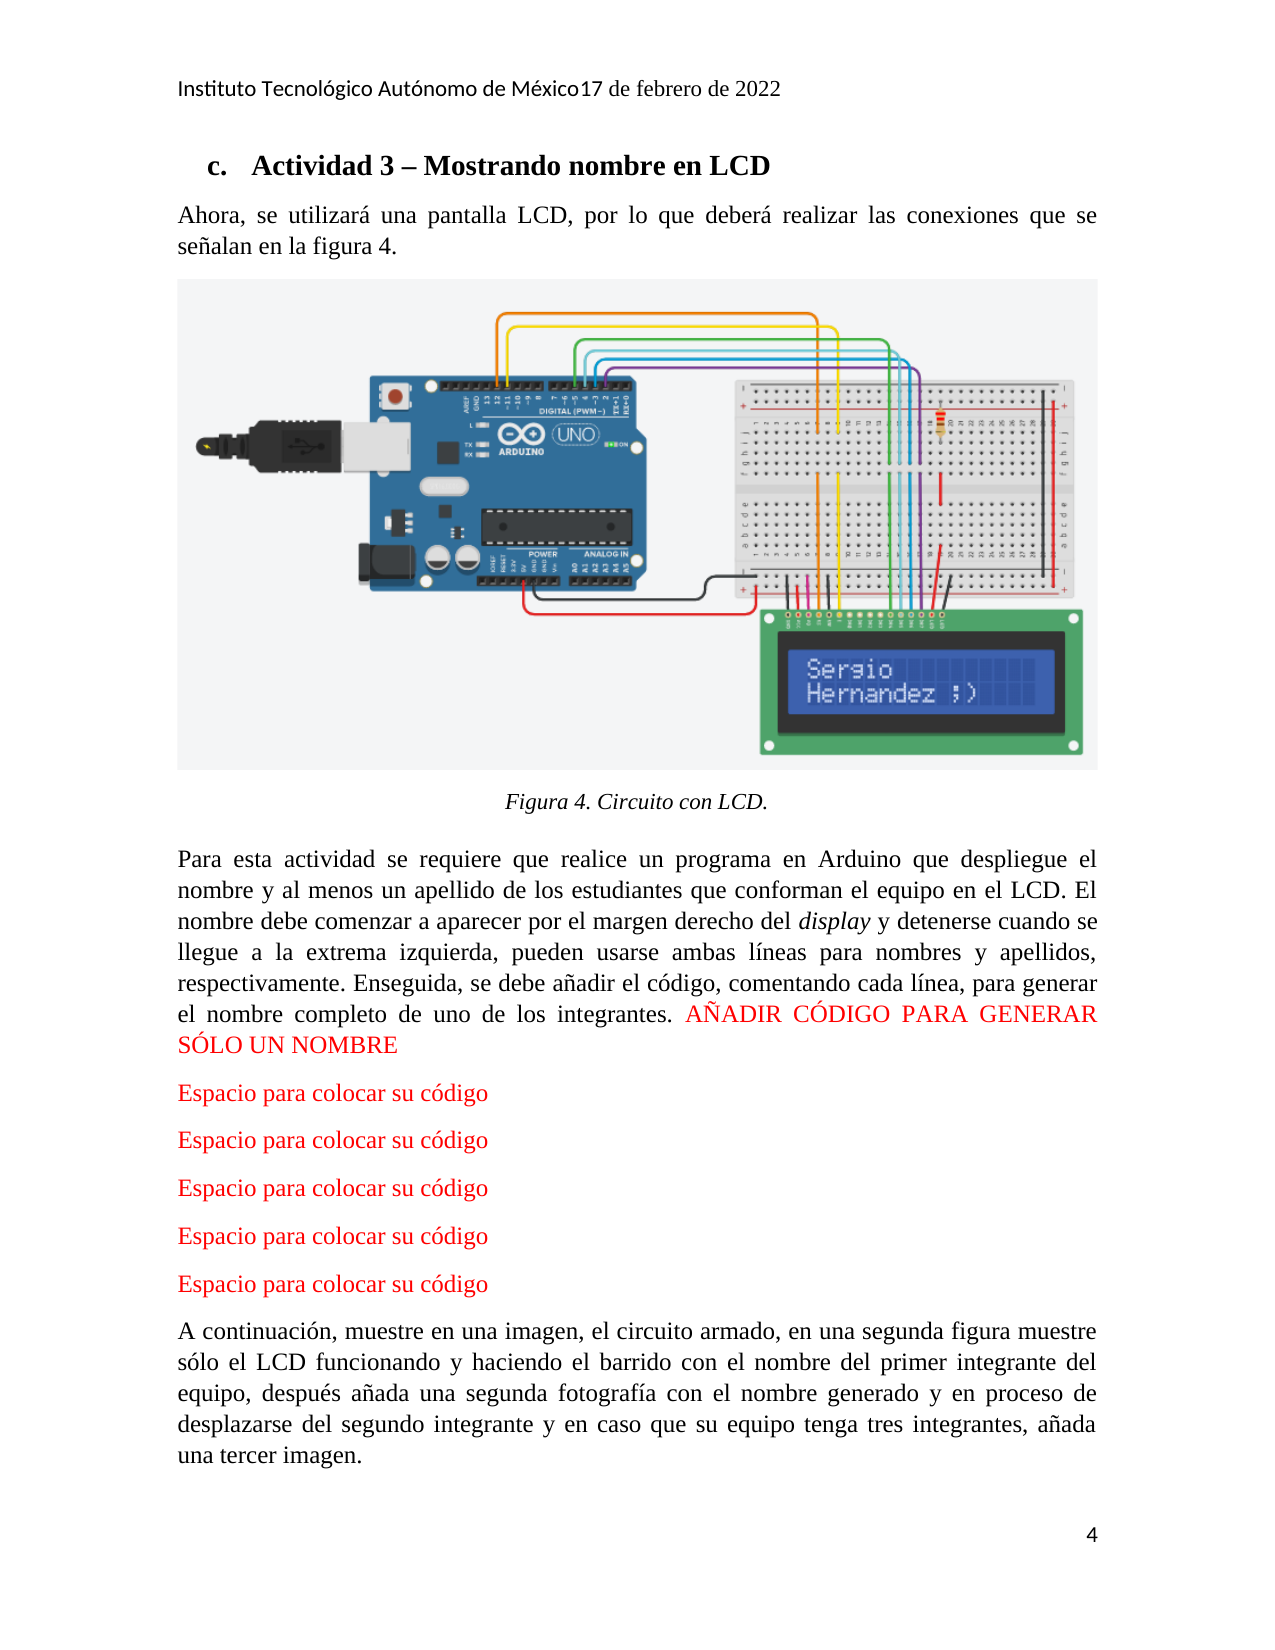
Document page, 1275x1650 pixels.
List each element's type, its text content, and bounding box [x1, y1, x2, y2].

text Ahora, se utilizará una pantalla LCD, por lo que deberá realizar las conexiones que se señalan en la figura 4. [177, 200, 1098, 260]
list Actividad 3 – Mostrando nombre en LCD [207, 148, 1098, 181]
text Espacio para colocar su código [177, 1173, 1098, 1202]
text Espacio para colocar su código [177, 1221, 1098, 1250]
text Espacio para colocar su código [177, 1269, 1098, 1297]
picture [177, 279, 1098, 770]
text Espacio para colocar su código [177, 1126, 1098, 1154]
text Para esta actividad se requiere que realice un programa en Arduino que despliegue el nombre y al menos un apellido de los estudiantes que conforman el equipo en el LCD. El nombre debe comenzar a aparecer por el margen derecho del display y detenerse cuando se llegue a la extrema izquierda, pueden usarse ambas líneas para nombres y apellidos, respectivamente. Enseguida, se debe añadir el código, comentando cada línea, para generar el nombre completo de uno de los integrantes. AÑADIR CÓDIGO PARA GENERAR SÓLO UN NOMBRE [177, 844, 1098, 1059]
text Espacio para colocar su código [177, 1078, 1098, 1107]
text A continuación, muestre en una imagen, el circuito armado, en una segunda figura muestre sólo el LCD funcionando y haciendo el barrido con el nombre del primer integrante del equipo, después añada una segunda fotografía con el nombre generado y en proceso de desplazarse del segundo integrante y en caso que su equipo tenga tres integrantes, añada una tercer imagen. [177, 1316, 1098, 1469]
text Figura 4. Circuito con LCD. [177, 788, 1098, 815]
